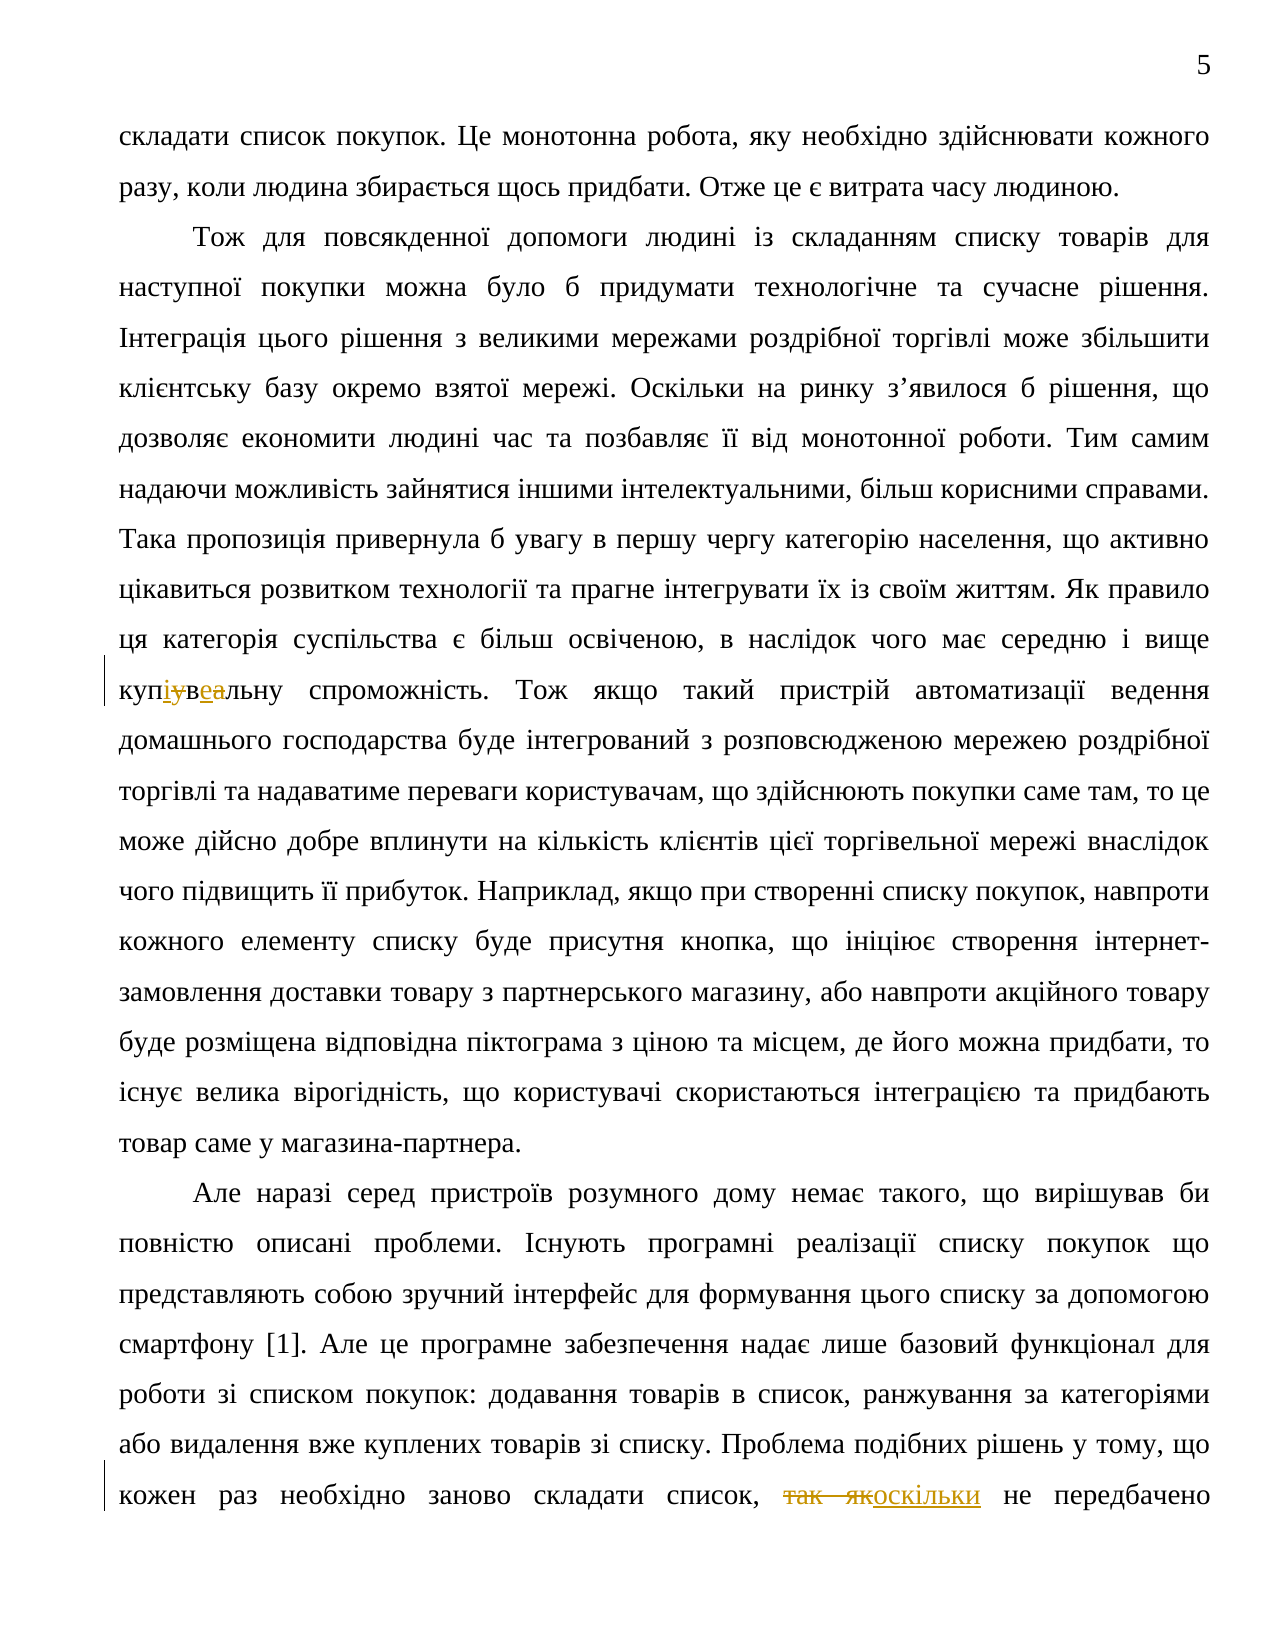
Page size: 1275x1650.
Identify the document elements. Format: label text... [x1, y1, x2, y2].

text Тож для повсякденної допомоги людині із складанням списку товарів для наступної покупки можна було б придумати технологічне та сучасне рішення. Інтеграція цього рішення з великими мережами роздрібної торгівлі може збільшити клієнтську базу окремо взятої мережі. Оскільки на ринку з’явилося б рішення, що дозволяє економити людині час та позбавляє її від монотонної роботи. Тим самим надаючи можливість зайнятися іншими інтелектуальними, більш корисними справами. Така пропозиція привернула б увагу в першу чергу категорію населення, що активно цікавиться розвитком технології та прагне інтегрувати їх із своїм життям. Як правило ця категорія суспільства є більш освіченою, в наслідок чого має середню і вище купвльну спроможність. Тож якщо такий пристрій автоматизації ведення домашнього господарства буде інтегрований з розповсюдженою мережею роздрібної торгівлі та надаватиме переваги користувачам, що здійснюють покупки саме там, то це може дійсно добре вплинути на кількість клієнтів цієї торгівельної мережі внаслідок чого підвищить її прибуток. Наприклад, якщо при створенні списку покупок, навпроти кожного елементу списку буде присутня кнопка, що ініціює створення інтернет-замовлення доставки товару з партнерського магазину, або навпроти акційного товару буде розміщена відповідна піктограма з ціною та місцем, де його можна придбати, то існує велика вірогідність, що користувачі скористаються інтеграцією та придбають товар саме у магазина-партнера. [118, 219, 1211, 1158]
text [118, 118, 1211, 202]
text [118, 1175, 1211, 1511]
